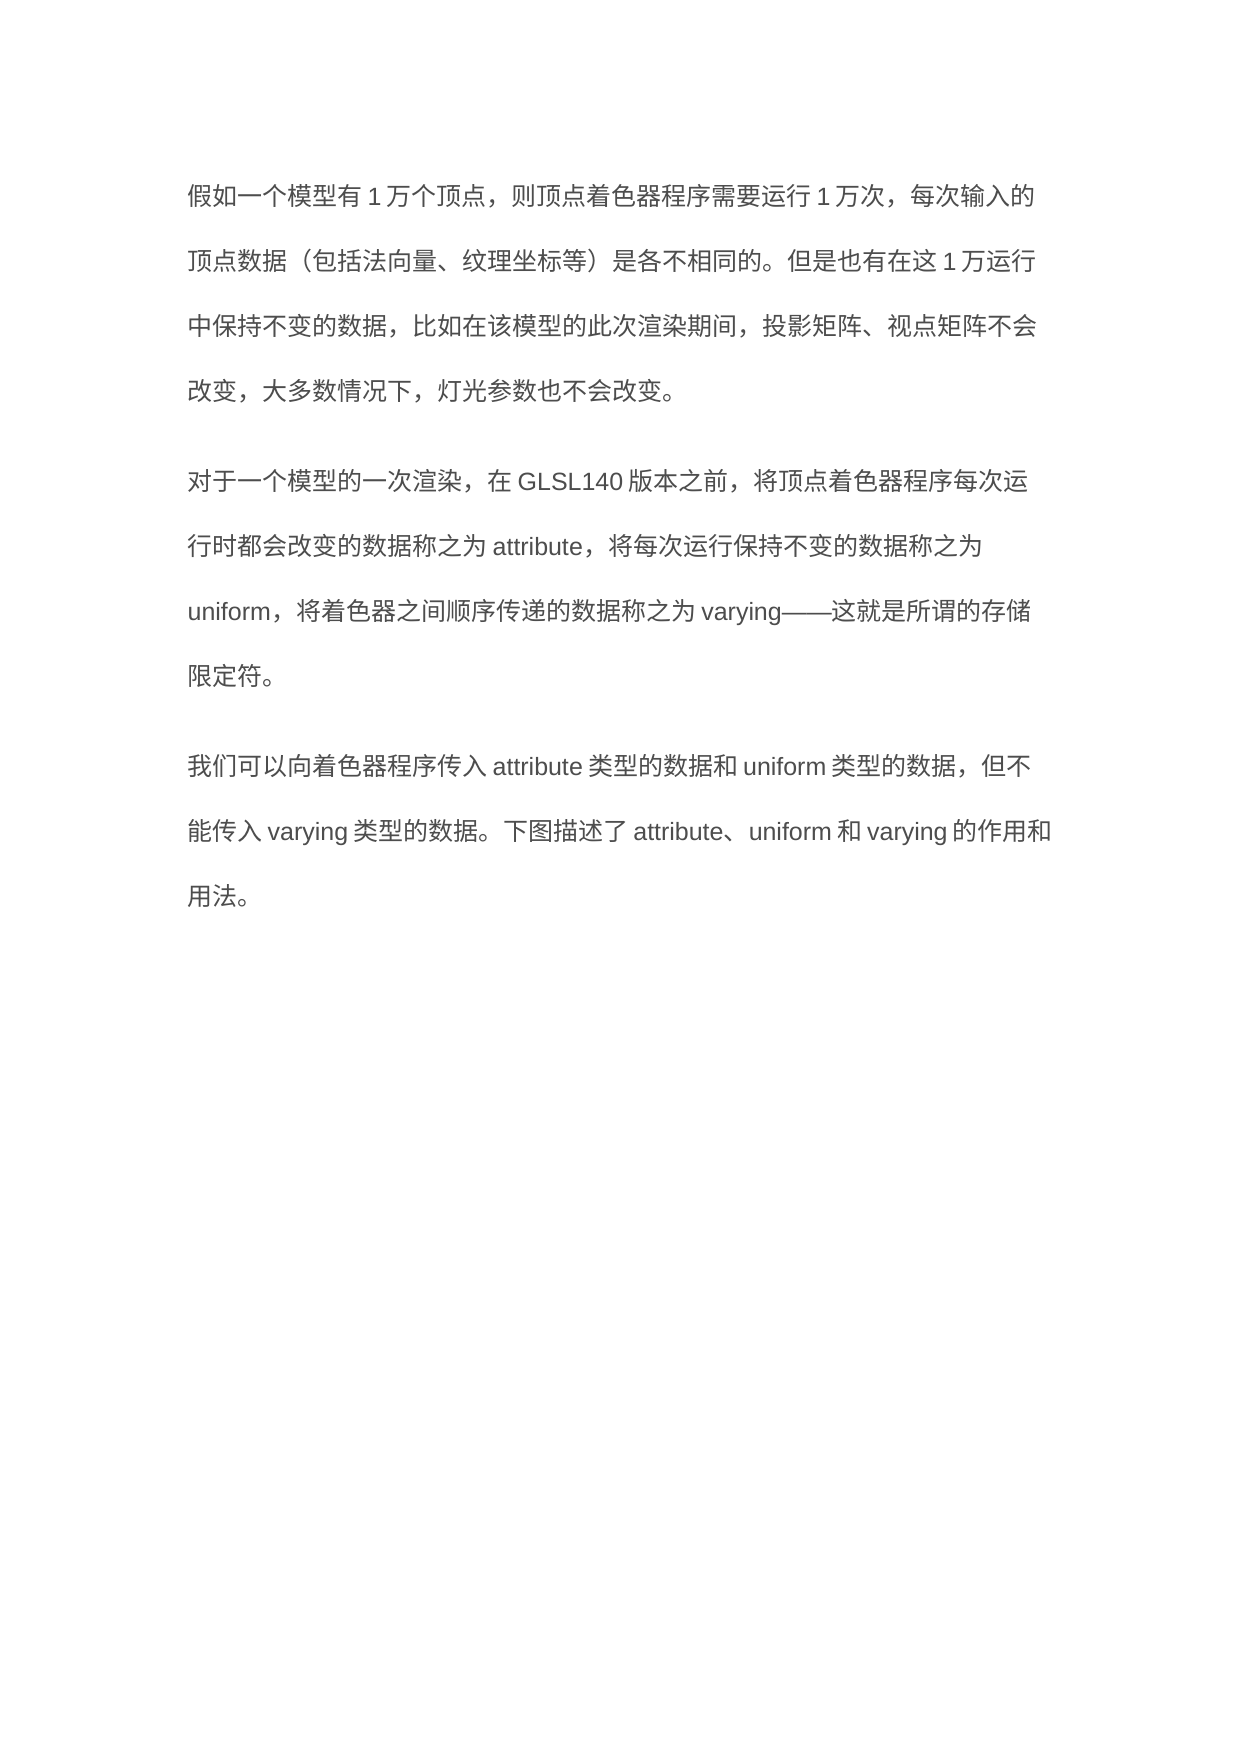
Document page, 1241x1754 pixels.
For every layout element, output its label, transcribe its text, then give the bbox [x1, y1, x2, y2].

text 假如一个模型有1万个顶点，则顶点着色器程序需要运行1万次，每次输入的顶点数据（包括法向量、纹理坐标等）是各不相同的。但是也有在这1万运行中保持不变的数据，比如在该模型的此次渲染期间，投影矩阵、视点矩阵不会改变，大多数情况下，灯光参数也不会改变。 [187, 162, 1053, 422]
text 对于一个模型的一次渲染，在GLSL140版本之前，将顶点着色器程序每次运行时都会改变的数据称之为attribute，将每次运行保持不变的数据称之为uniform，将着色器之间顺序传递的数据称之为varying——这就是所谓的存储限定符。 [187, 447, 1053, 707]
text 我们可以向着色器程序传入attribute类型的数据和uniform类型的数据，但不能传入varying类型的数据。下图描述了attribute、uniform和varying的作用和用法。 [187, 732, 1053, 927]
